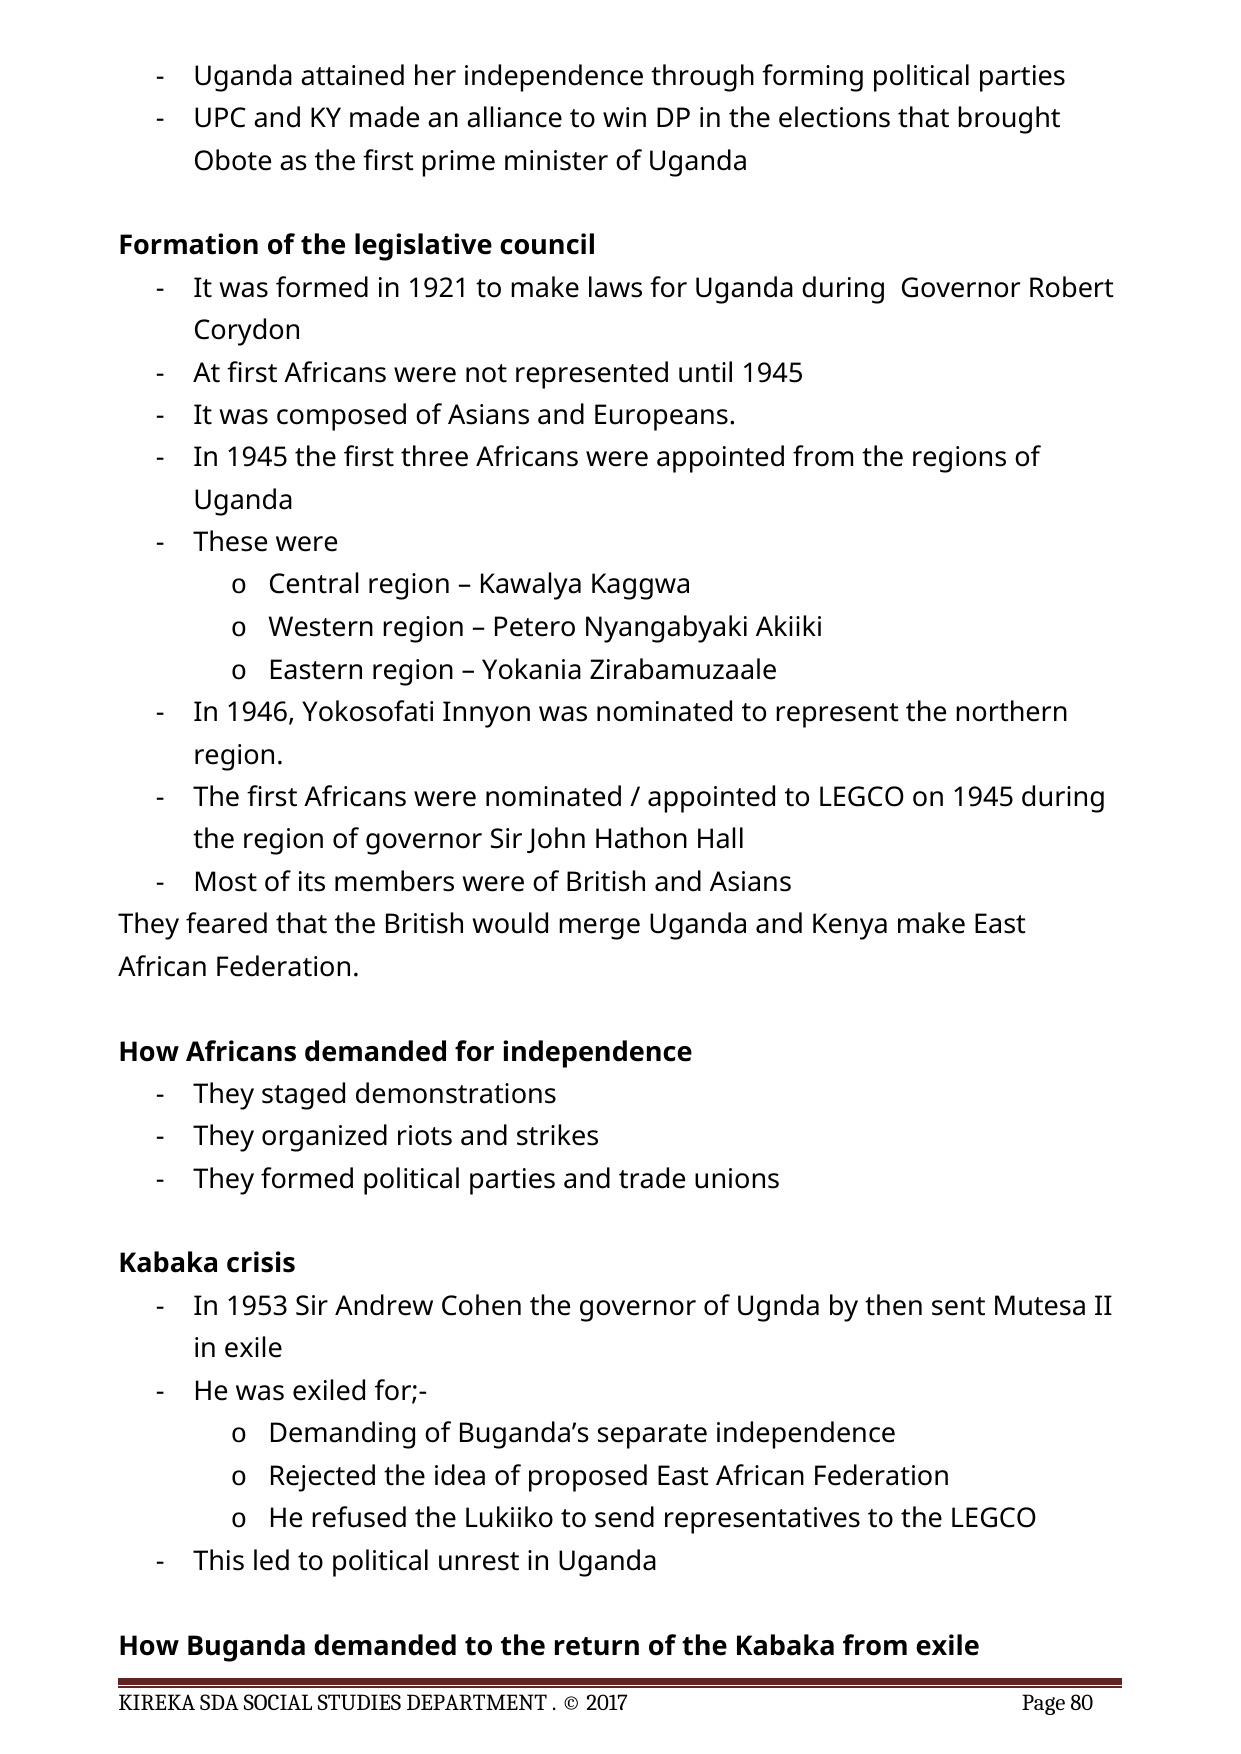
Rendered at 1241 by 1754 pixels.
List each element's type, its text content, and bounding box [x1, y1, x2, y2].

list They staged demonstrations [156, 1074, 1122, 1111]
list They formed political parties and trade unions [156, 1159, 1122, 1196]
list UPC and KY made an alliance to win DP in the elections that brought Obote as the first prime minister of Uganda [156, 99, 1122, 178]
list It was formed in 1921 to make laws for Uganda during Governor Robert Corydon [156, 268, 1122, 347]
text They feared that the British would merge Uganda and Kenya make East African Federation. [118, 905, 1122, 984]
list Eastern region – Yokania Zirabamuzaale [231, 650, 1122, 687]
text Kabaka crisis [118, 1244, 1122, 1281]
list Central region – Kawalya Kaggwa [231, 565, 1122, 602]
list Most of its members were of British and Asians [156, 862, 1122, 899]
list Uganda attained her independence through forming political parties [156, 56, 1122, 93]
list Rejected the idea of proposed East African Federation [231, 1456, 1122, 1493]
list He refused the Lukiiko to send representatives to the LEGCO [231, 1499, 1122, 1536]
list In 1945 the first three Africans were appointed from the regions of Uganda [156, 438, 1122, 517]
list These were [156, 523, 1122, 559]
list They organized riots and strikes [156, 1117, 1122, 1154]
text How Africans demanded for independence [118, 1032, 1122, 1069]
list The first Africans were nominated / appointed to LEGCO on 1945 during the region of governor Sir John Hathon Hall [156, 778, 1122, 857]
list Demanding of Buganda’s separate independence [231, 1413, 1122, 1451]
text Formation of the legislative council [118, 226, 1122, 263]
list In 1946, Yokosofati Innyon was nominated to represent the northern region. [156, 693, 1122, 772]
list This led to political unrest in Uganda [156, 1541, 1122, 1578]
list Western region – Petero Nyangabyaki Akiiki [231, 608, 1122, 645]
list In 1953 Sir Andrew Cohen the governor of Ugnda by then sent Mutesa II in exile [156, 1286, 1122, 1366]
list At first Africans were not represented until 1945 [156, 353, 1122, 390]
text How Buganda demanded to the return of the Kabaka from exile [118, 1626, 1122, 1663]
list It was composed of Asians and Europeans. [156, 395, 1122, 432]
list He was exiled for;- [156, 1371, 1122, 1408]
